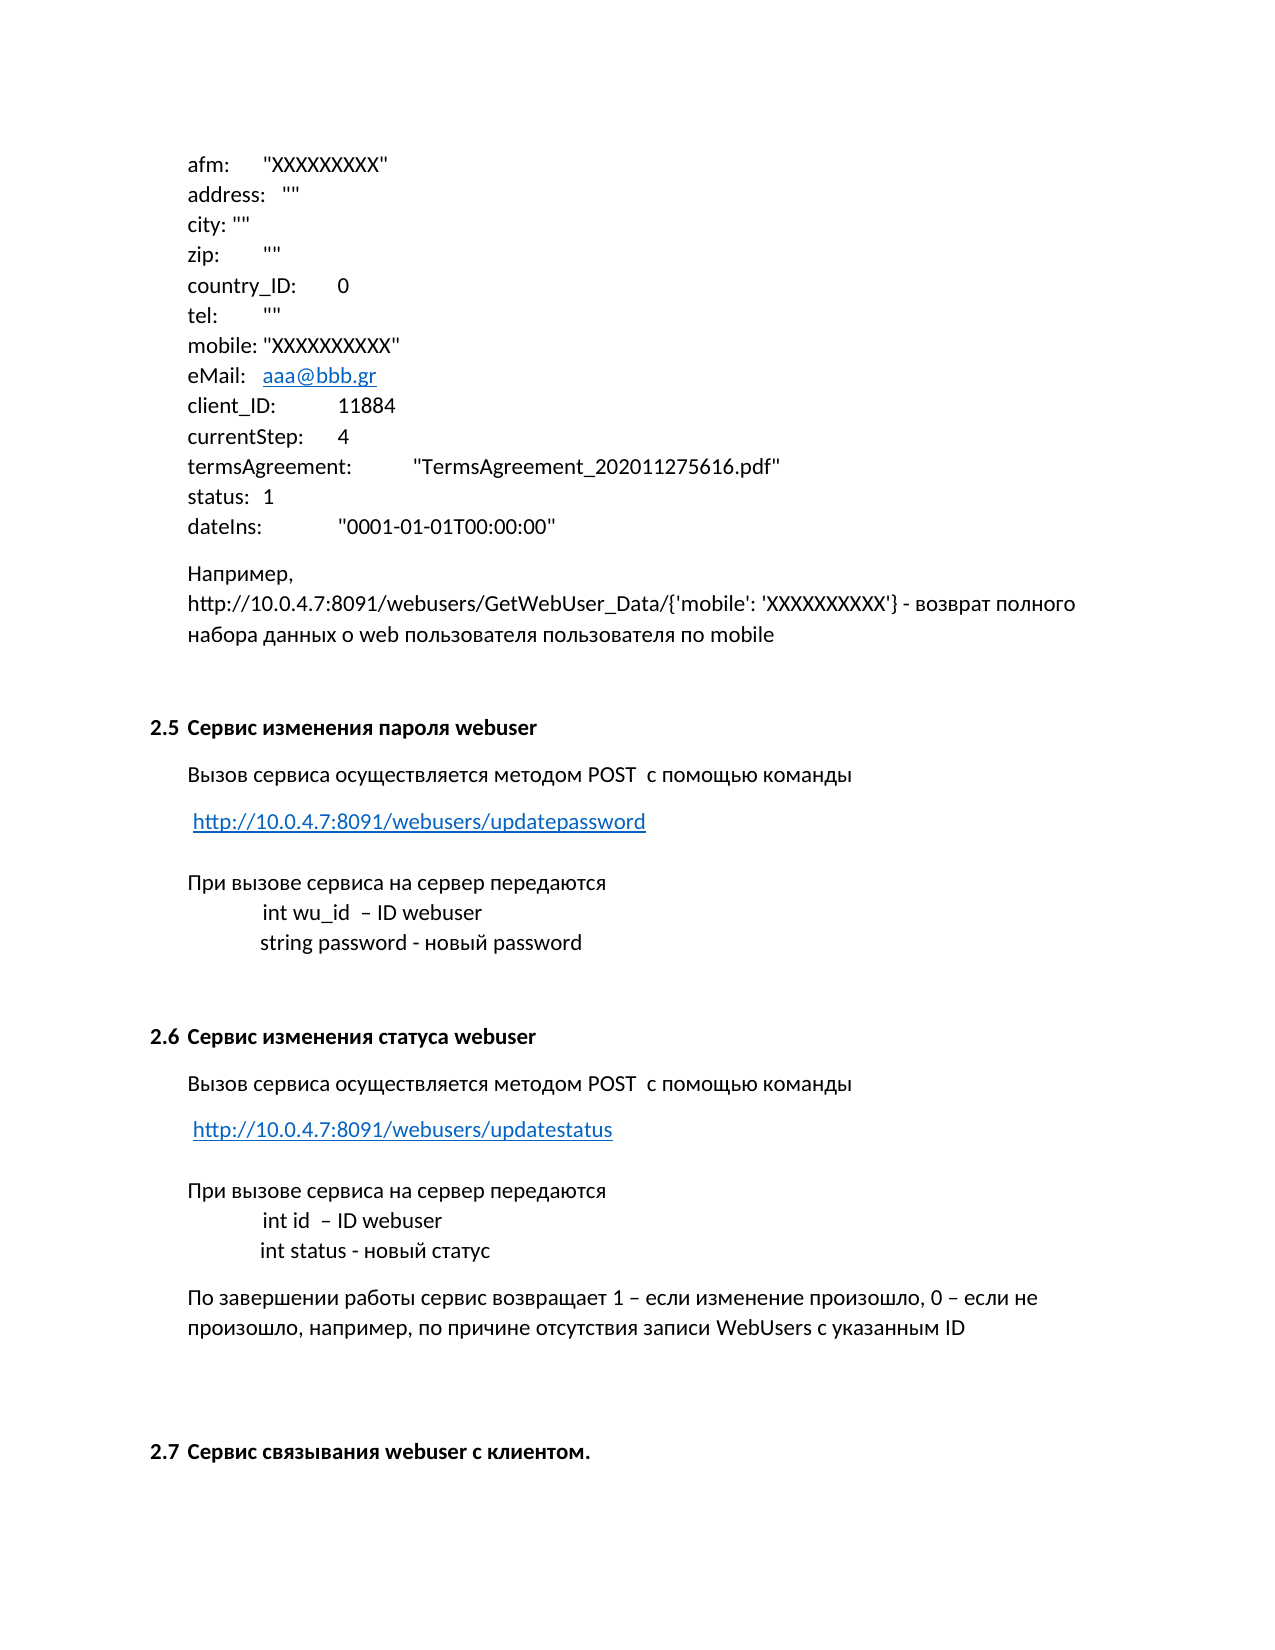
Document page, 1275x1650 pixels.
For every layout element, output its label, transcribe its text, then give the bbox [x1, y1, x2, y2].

text http://10.0.4.7:8091/webusers/updatestatus При вызове сервиса на сервер передаются int id – ID webuser int status - новый статус [187, 1116, 1087, 1264]
text Вызов сервиса осуществляется методом POST с помощью команды [187, 760, 1087, 788]
list Сервис связывания webuser с клиентом. [150, 1437, 1087, 1466]
list Сервис изменения пароля webuser [150, 713, 1087, 742]
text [187, 150, 1087, 541]
text http://10.0.4.7:8091/webusers/updatepassword При вызове сервиса на сервер передаются int wu_id – ID webuser string password - новый password [187, 807, 1087, 956]
text Например, http://10.0.4.7:8091/webusers/GetWebUser_Data/{'mobile': 'XXXXXXXXXX'} - возврат полного набора данных о web пользователя пользователя по mobile [187, 559, 1087, 648]
list По завершении работы сервис возвращает 1 – если изменение произошло, 0 – если не произошло, например, по причине отсутствия записи WebUsers с указанным ID [187, 1283, 1087, 1342]
text Вызов сервиса осуществляется методом POST с помощью команды [187, 1069, 1087, 1097]
list Сервис изменения статуса webuser [150, 1022, 1087, 1050]
